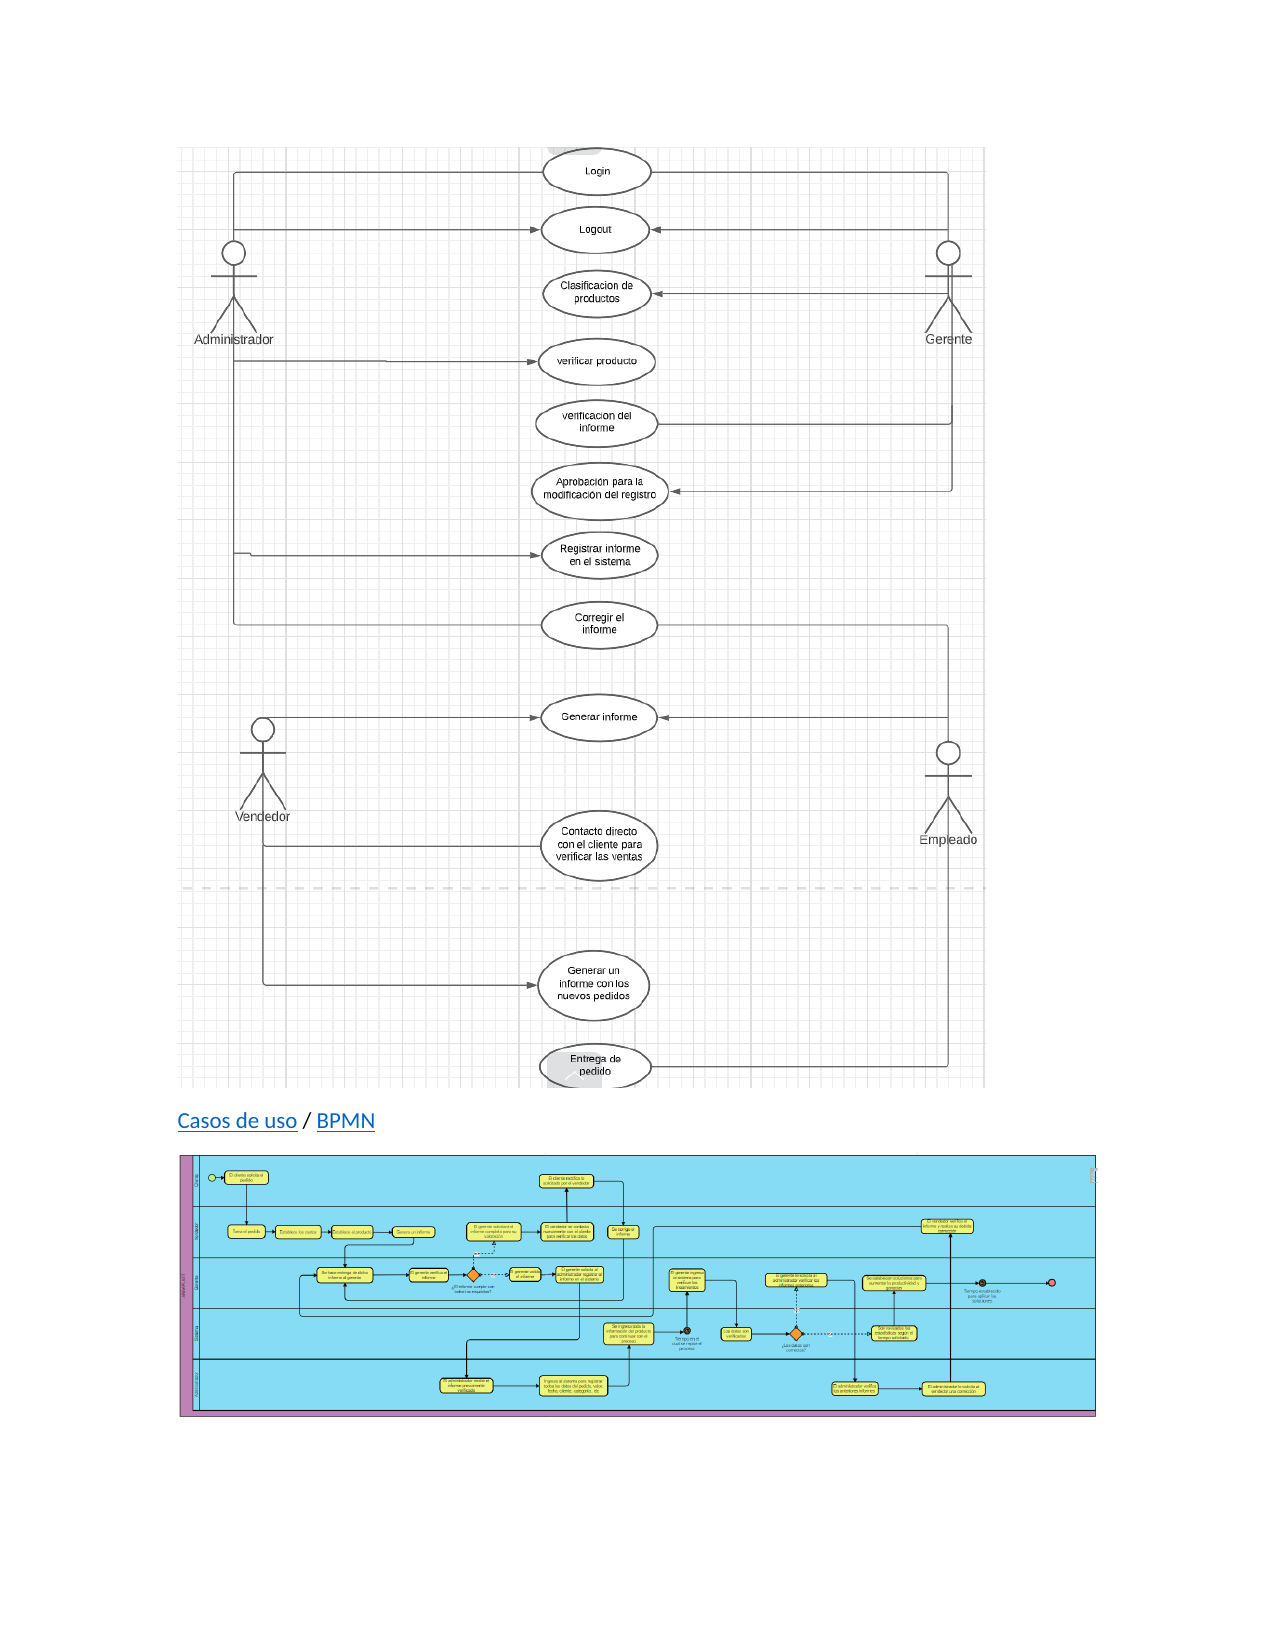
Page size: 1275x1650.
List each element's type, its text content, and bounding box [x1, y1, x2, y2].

picture [177, 1153, 1098, 1417]
picture [177, 147, 987, 1088]
text Casos de uso / BPMN [177, 1106, 1098, 1134]
